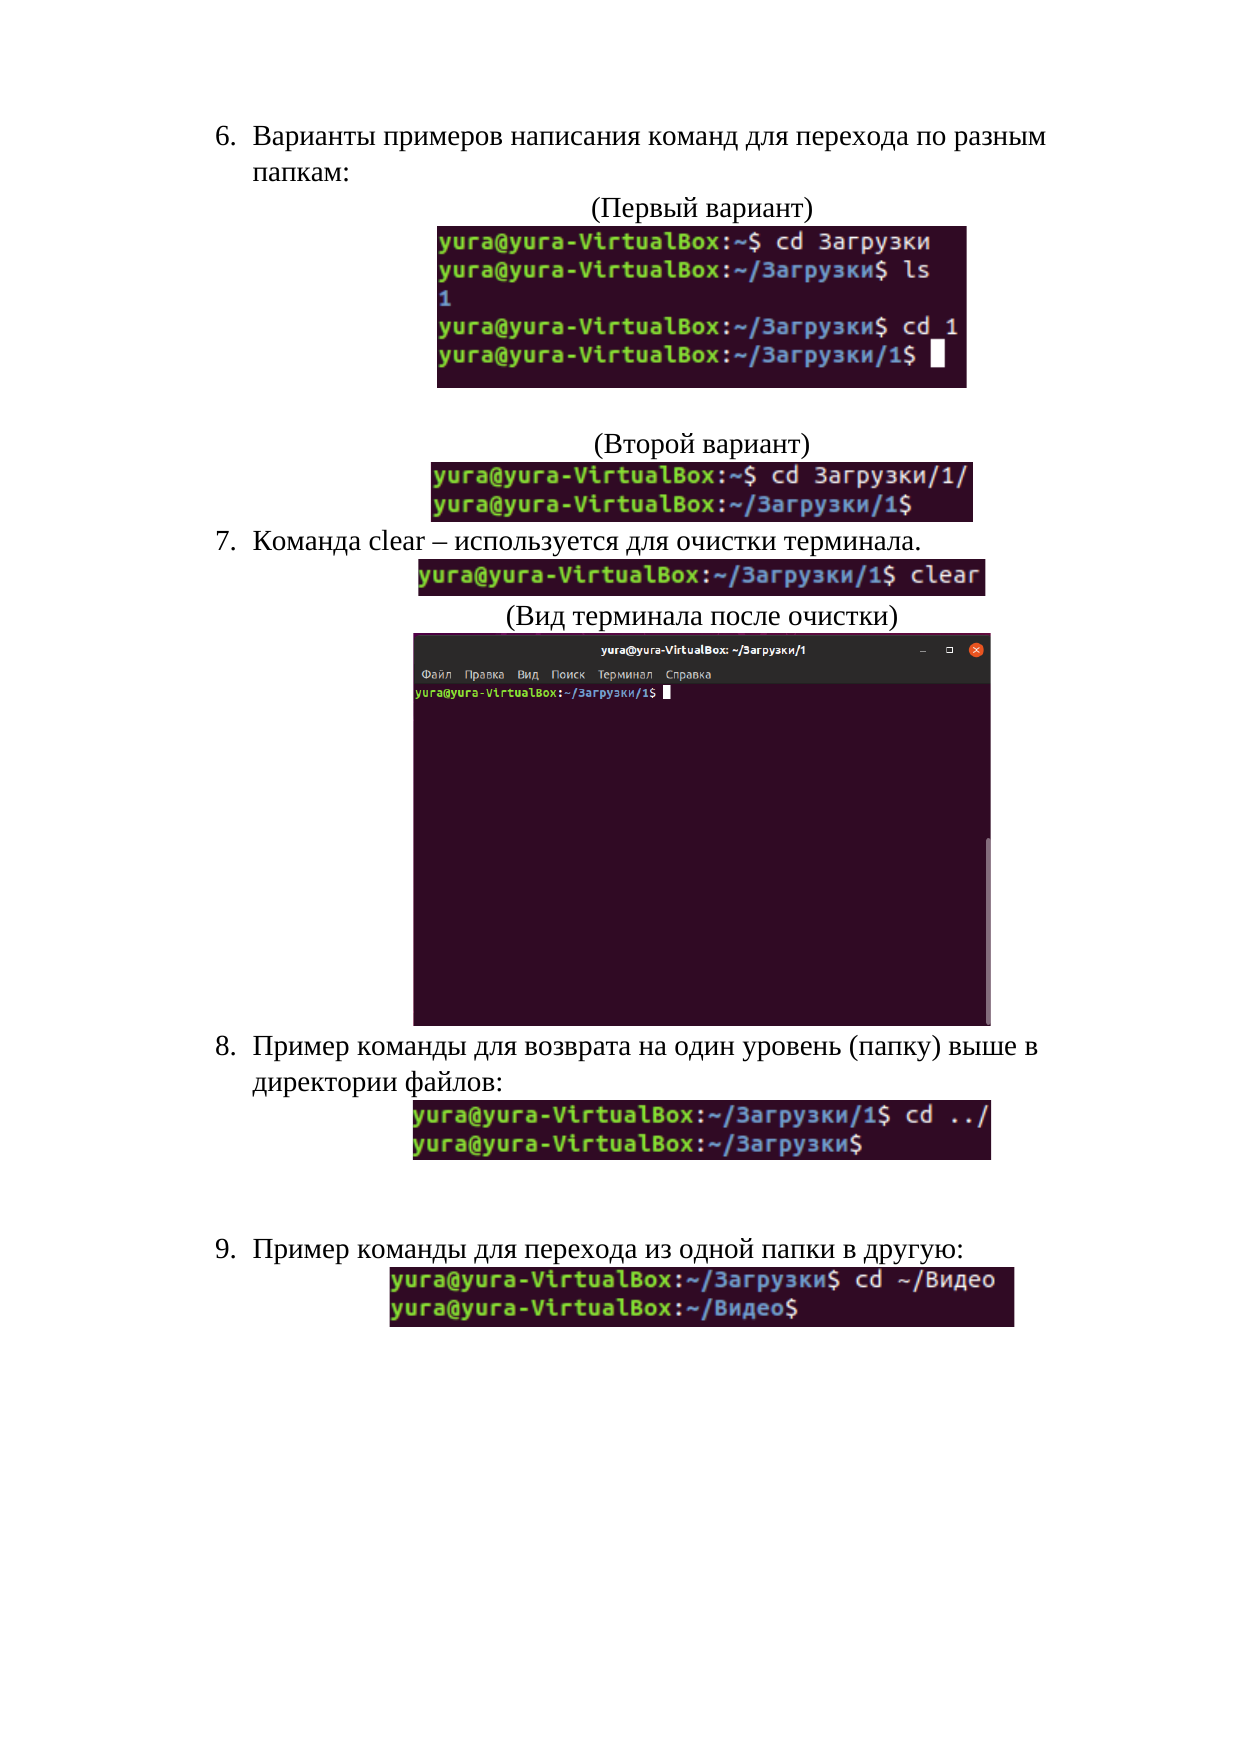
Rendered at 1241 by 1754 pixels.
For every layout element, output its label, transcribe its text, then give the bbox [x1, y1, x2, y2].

list Команда clear – используется для очистки терминала. [215, 523, 1152, 557]
list Варианты примеров написания команд для перехода по разным папкам: [215, 118, 1152, 188]
list Пример команды для перехода из одной папки в другую: [215, 1231, 1152, 1264]
picture [389, 1267, 1015, 1327]
picture [437, 226, 967, 388]
picture [413, 633, 991, 1026]
list (Первый вариант) [252, 190, 1152, 224]
list (Второй вариант) [252, 426, 1152, 459]
list (Вид терминала после очистки) [252, 598, 1152, 631]
picture [430, 462, 973, 522]
picture [412, 1100, 992, 1160]
picture [418, 559, 986, 596]
list Пример команды для возврата на один уровень (папку) выше в директории файлов: [215, 1028, 1152, 1097]
